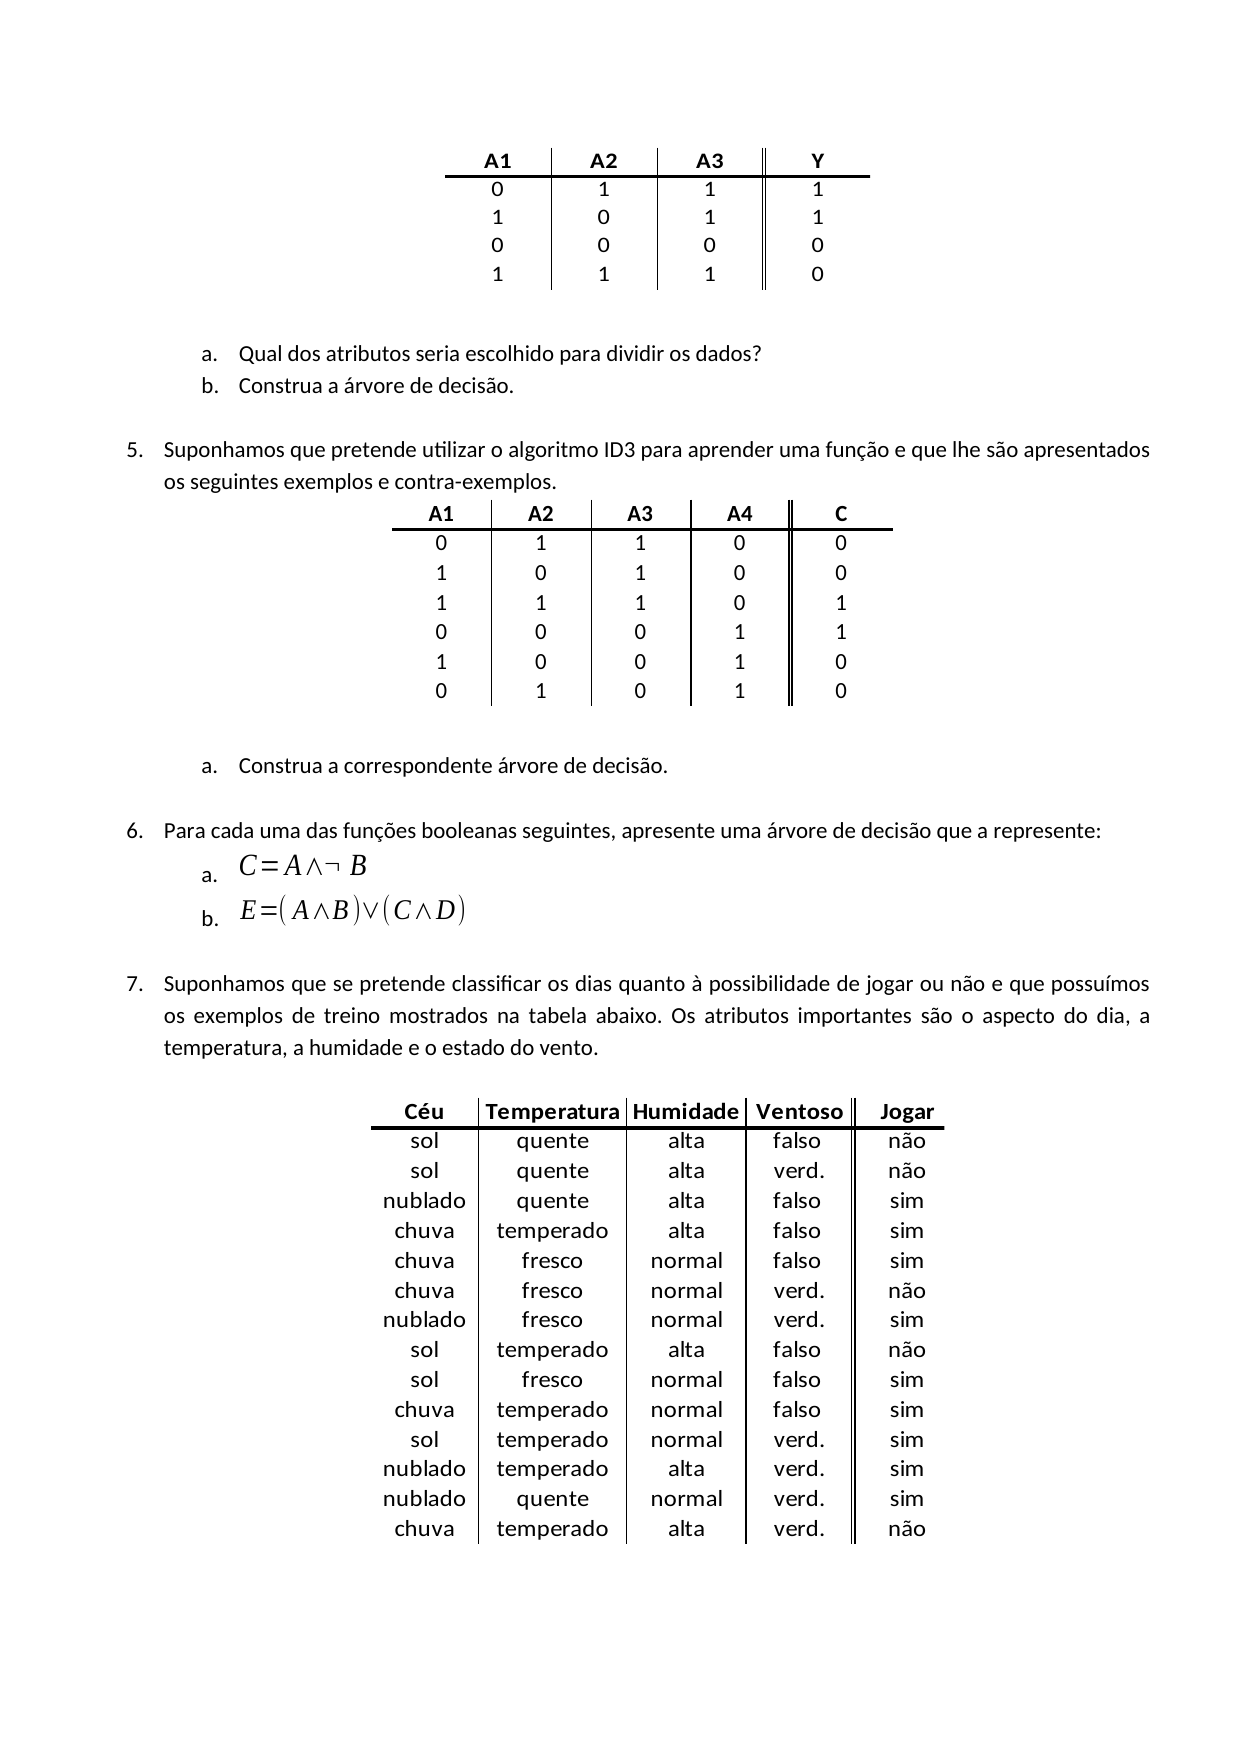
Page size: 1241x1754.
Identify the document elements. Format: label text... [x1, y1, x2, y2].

list Construa a correspondente árvore de decisão. [201, 752, 1152, 779]
list Suponhamos que pretende utilizar o algoritmo ID3 para aprender uma função e que lhe são apresentados os seguintes exemplos e contra-exemplos. [126, 435, 1152, 495]
list Construa a árvore de decisão. [201, 371, 1152, 399]
list Para cada uma das funções booleanas seguintes, apresente uma árvore de decisão que a represente: [126, 816, 1152, 844]
list Suponhamos que se pretende classificar os dias quanto à possibilidade de jogar ou não e que possuímos os exemplos de treino mostrados na tabela abaixo. Os atributos importantes são o aspecto do dia, a temperatura, a humidade e o estado do vento. [126, 969, 1152, 1061]
list Qual dos atributos seria escolhido para dividir os dados? [201, 339, 1152, 367]
